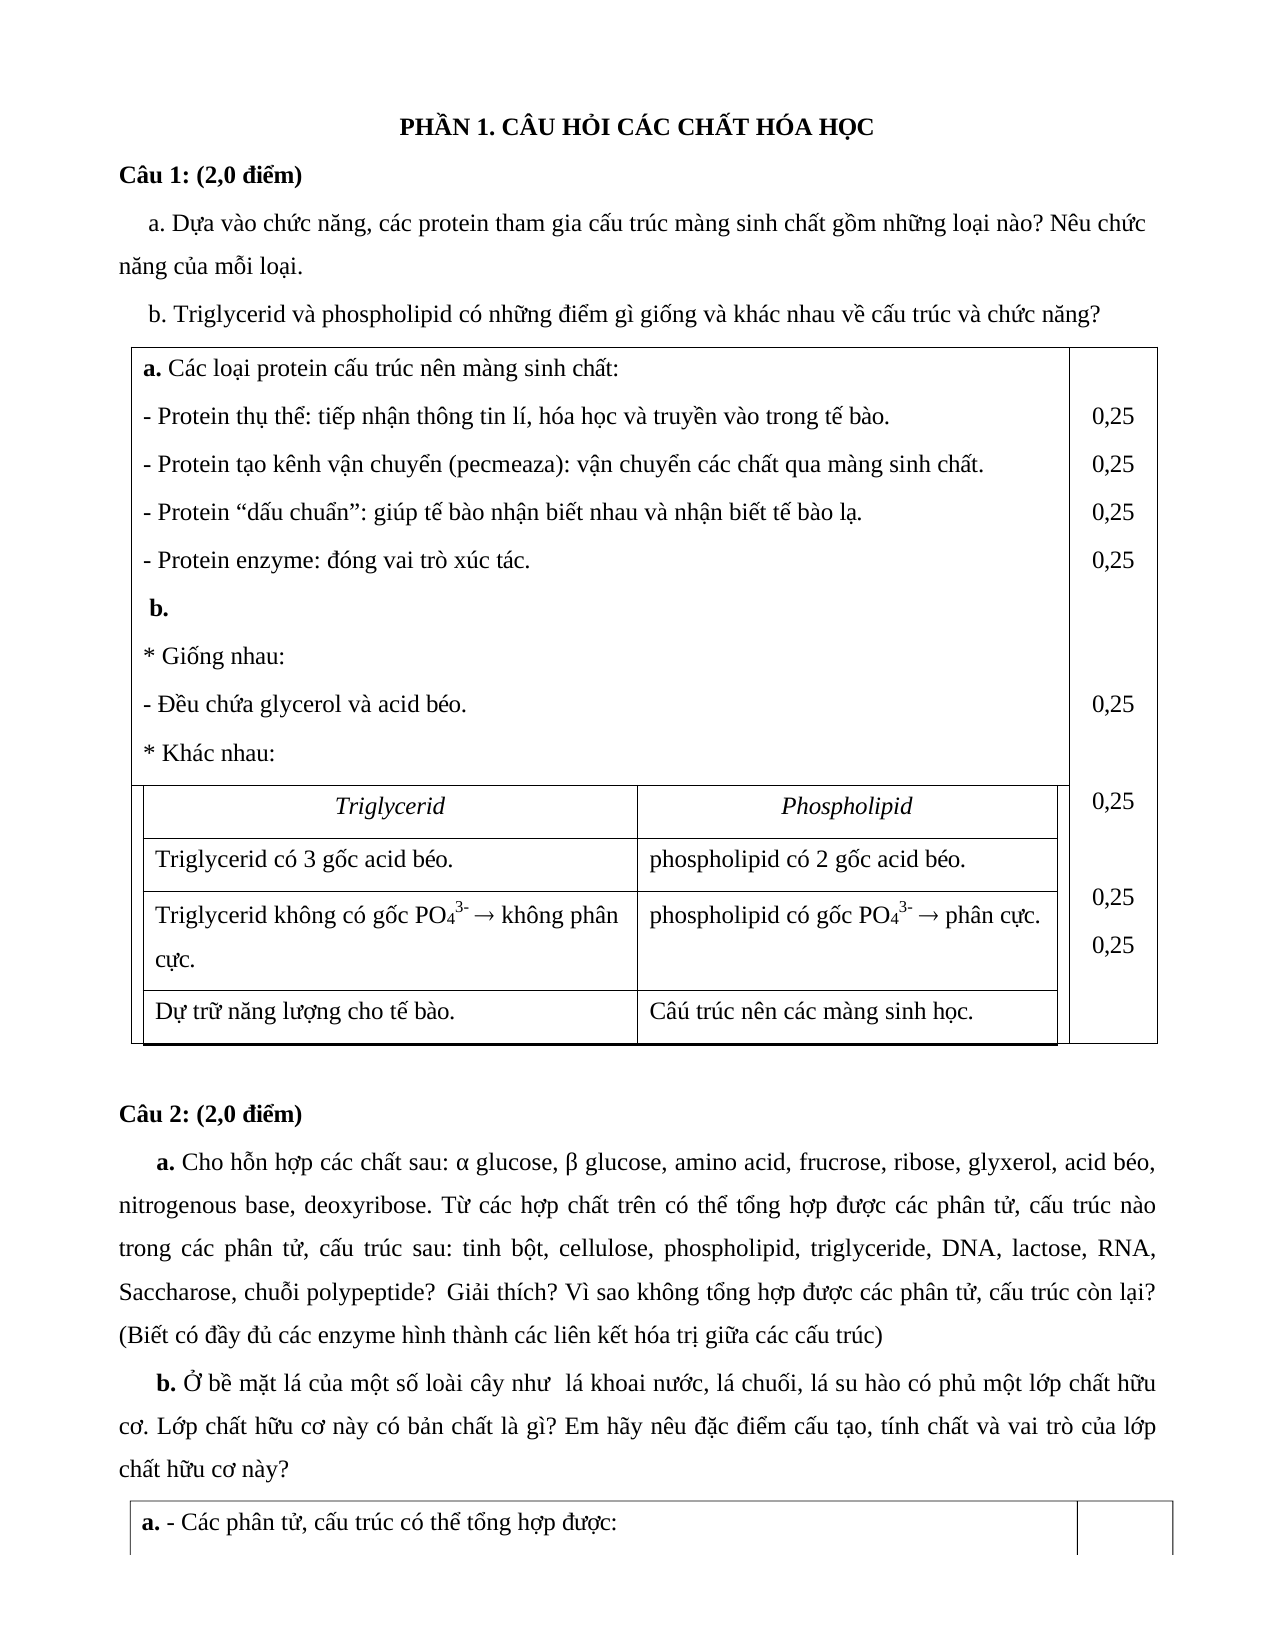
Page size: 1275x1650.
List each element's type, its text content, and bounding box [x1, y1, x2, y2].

table_header 0,25 0,25 0,25 0,25 0,25 0,25 0,25 0,25 [1070, 348, 1157, 1043]
table_cell Triglycerid có 3 gốc acid béo. [144, 839, 637, 891]
table_cell Câú trúc nên các màng sinh học. [638, 991, 1057, 1043]
table_header a. Các loại protein cấu trúc nên màng sinh chất: Protein thụ thể: tiếp nhận thông tin lí, hóa học và truyền vào trong tế bào. Protein tạo kênh vận chuyển (pecmeaza): vận chuyển các chất qua màng sinh chất. Protein “dấu chuẩn”: giúp tế bào nhận biết nhau và nhận biết tế bào lạ. Protein enzyme: đóng vai trò xúc tác. b. * Giống nhau: - Đều chứa glycerol và acid béo. * Khác nhau: [132, 348, 1069, 785]
table_cell phospholipid có 2 gốc acid béo. [638, 839, 1057, 891]
table_cell [132, 786, 143, 838]
table_cell phospholipid có gốc PO43-  phân cực. [638, 892, 1057, 990]
list Cho hỗn hợp các chất sau: α glucose, β glucose, amino acid, frucrose, ribose, glyxerol, acid béo, nitrogenous base, deoxyribose. Từ các hợp chất trên có thể tổng hợp được các phân tử, cấu trúc nào trong các phân tử, cấu trúc sau: tinh bột, cellulose, phospholipid, triglyceride, DNA, lactose, RNA, Saccharose, chuỗi polypeptide? Giải thích? Vì sao không tổng hợp được các phân tử, cấu trúc còn lại? (Biết có đầy đủ các enzyme hình thành các liên kết hóa trị giữa các cấu trúc) [118, 1147, 1157, 1348]
table_cell Triglycerid [144, 786, 637, 838]
table_cell Triglycerid không có gốc PO43-  không phân cực. [144, 892, 637, 990]
text PHẦN 1. CÂU HỎI CÁC CHẤT HÓA HỌC [399, 112, 1275, 140]
table_cell [132, 838, 143, 891]
table_cell Phospholipid [638, 786, 1057, 838]
table_cell Dự trữ năng lượng cho tế bào. [144, 991, 637, 1043]
list Dựa vào chức năng, các protein tham gia cấu trúc màng sinh chất gồm những loại nào? Nêu chức năng của mỗi loại. [118, 208, 1146, 280]
table_cell [1058, 786, 1069, 1043]
table_cell [132, 990, 143, 1043]
table_cell [132, 891, 143, 990]
subtitle Câu 2: (2,0 điểm) [118, 1099, 1275, 1128]
list Triglycerid và phospholipid có những điểm gì giống và khác nhau về cấu trúc và chức năng? [148, 299, 1275, 328]
subtitle Câu 1: (2,0 điểm) [118, 160, 1275, 188]
list Ở bề mặt lá của một số loài cây như lá khoai nước, lá chuối, lá su hào có phủ một lớp chất hữu cơ. Lớp chất hữu cơ này có bản chất là gì? Em hãy nêu đặc điểm cấu tạo, tính chất và vai trò của lớp chất hữu cơ này? [118, 1368, 1157, 1483]
